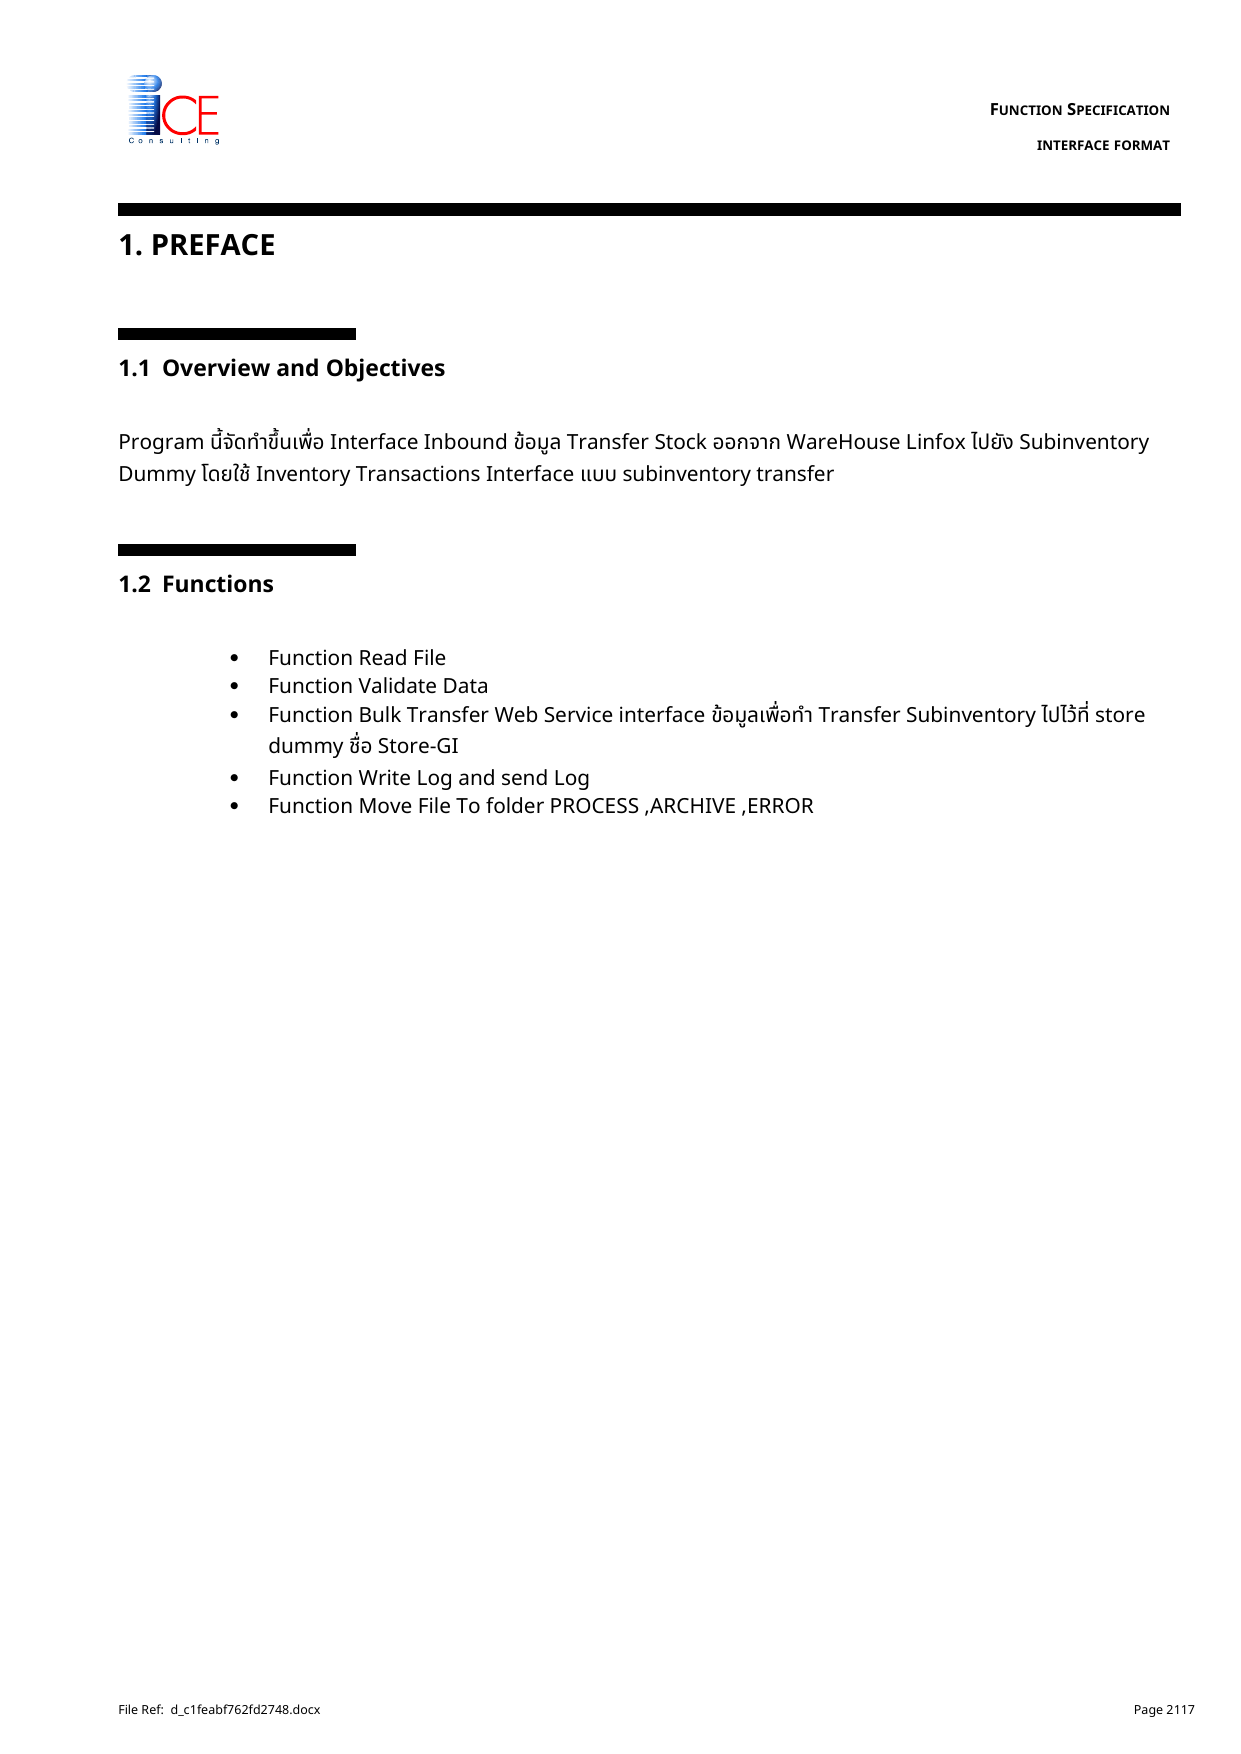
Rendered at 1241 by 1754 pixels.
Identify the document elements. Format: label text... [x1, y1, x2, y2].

list Function Write Log and send Log [231, 763, 1181, 792]
list Function Read File [231, 643, 1181, 671]
subtitle 1. PREFACE [118, 216, 1181, 264]
subtitle Overview and Objectives [118, 352, 1181, 384]
list Function Bulk Transfer Web Service interface ข้อมูลเพื่อทำ Transfer Subinventory ไปไว้ที่ store dummy ชื่อ Store-GI [231, 700, 1181, 763]
text Program นี้จัดทำขึ้นเพื่อ Interface Inbound ข้อมูล Transfer Stock ออกจาก WareHouse Linfox ไปยัง Subinventory Dummy โดยใช้ Inventory Transactions Interface แบบ subinventory transfer [118, 427, 1181, 491]
list Function Validate Data [231, 671, 1181, 700]
subtitle Functions [118, 568, 1181, 599]
list Function Move File To folder PROCESS ,ARCHIVE ,ERROR [231, 792, 1181, 820]
